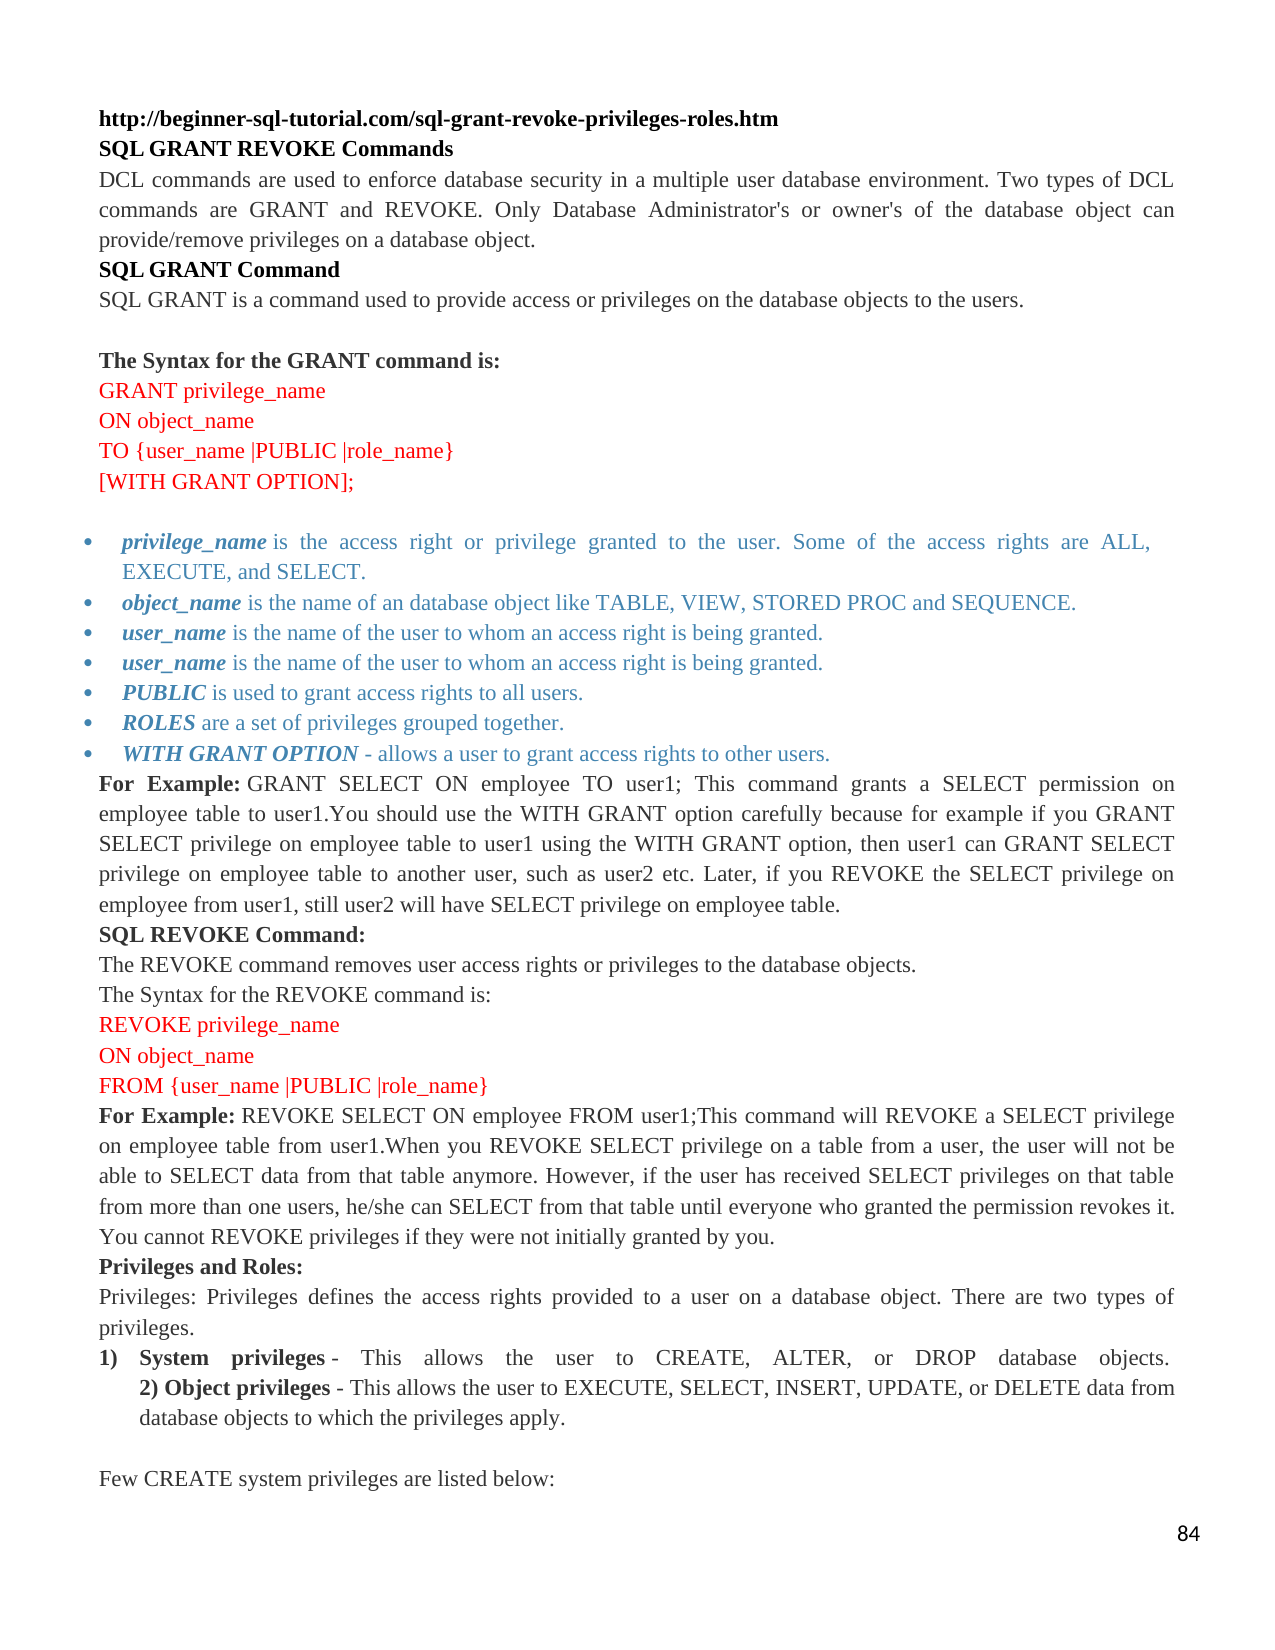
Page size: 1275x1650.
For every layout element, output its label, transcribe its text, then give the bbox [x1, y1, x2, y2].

text SQL GRANT Command [98, 256, 1177, 283]
text GRANT privilege_name ON object_name TO {user_name |PUBLIC |role_name} [WITH GRANT OPTION]; [98, 377, 1177, 494]
text Privileges: Privileges defines the access rights provided to a user on a database object. There are two types of privileges. [98, 1283, 1177, 1340]
list user_name is the name of the user to whom an access right is being granted. [84, 619, 1153, 645]
text The Syntax for the REVOKE command is: [98, 981, 1177, 1008]
text Few CREATE system privileges are listed below: [98, 1464, 1177, 1491]
list user_name is the name of the user to whom an access right is being granted. [84, 649, 1153, 675]
text DCL commands are used to enforce database security in a multiple user database environment. Two types of DCL commands are GRANT and REVOKE. Only Database Administrator's or owner's of the database object can provide/remove privileges on a database object. [98, 166, 1177, 252]
text SQL REVOKE Command: [98, 921, 1177, 947]
text REVOKE privilege_name ON object_name FROM {user_name |PUBLIC |role_name} [98, 1011, 1177, 1098]
list privilege_name is the access right or privilege granted to the user. Some of the access rights are ALL, EXECUTE, and SELECT. [84, 528, 1153, 585]
text SQL GRANT is a command used to provide access or privileges on the database objects to the users. [98, 286, 1177, 313]
text For Example: GRANT SELECT ON employee TO user1; This command grants a SELECT permission on employee table to user1.You should use the WITH GRANT option carefully because for example if you GRANT SELECT privilege on employee table to user1 using the WITH GRANT option, then user1 can GRANT SELECT privilege on employee table to another user, such as user2 etc. Later, if you REVOKE the SELECT privilege on employee from user1, still user2 will have SELECT privilege on employee table. [98, 770, 1177, 917]
list WITH GRANT OPTION - allows a user to grant access rights to other users. [84, 739, 1153, 766]
list object_name is the name of an database object like TABLE, VIEW, STORED PROC and SEQUENCE. [84, 588, 1153, 615]
text SQL GRANT REVOKE Commands [98, 135, 1177, 162]
text The REVOKE command removes user access rights or privileges to the database objects. [98, 951, 1177, 977]
text Privileges and Roles: [98, 1253, 1177, 1279]
text http://beginner-sql-tutorial.com/sql-grant-revoke-privileges-roles.htm [98, 105, 1177, 132]
list PUBLIC is used to grant access rights to all users. [84, 679, 1153, 706]
list ROLES are a set of privileges grouped together. [84, 709, 1153, 736]
list System privileges - This allows the user to CREATE, ALTER, or DROP database objects. 2) Object privileges - This allows the user to EXECUTE, SELECT, INSERT, UPDATE, or DELETE data from database objects to which the privileges apply. [98, 1344, 1177, 1431]
text The Syntax for the GRANT command is: [98, 347, 1177, 373]
text For Example: REVOKE SELECT ON employee FROM user1;This command will REVOKE a SELECT privilege on employee table from user1.When you REVOKE SELECT privilege on a table from a user, the user will not be able to SELECT data from that table anymore. However, if the user has received SELECT privileges on that table from more than one users, he/she can SELECT from that table until everyone who granted the permission revokes it. You cannot REVOKE privileges if they were not initially granted by you. [98, 1102, 1177, 1249]
